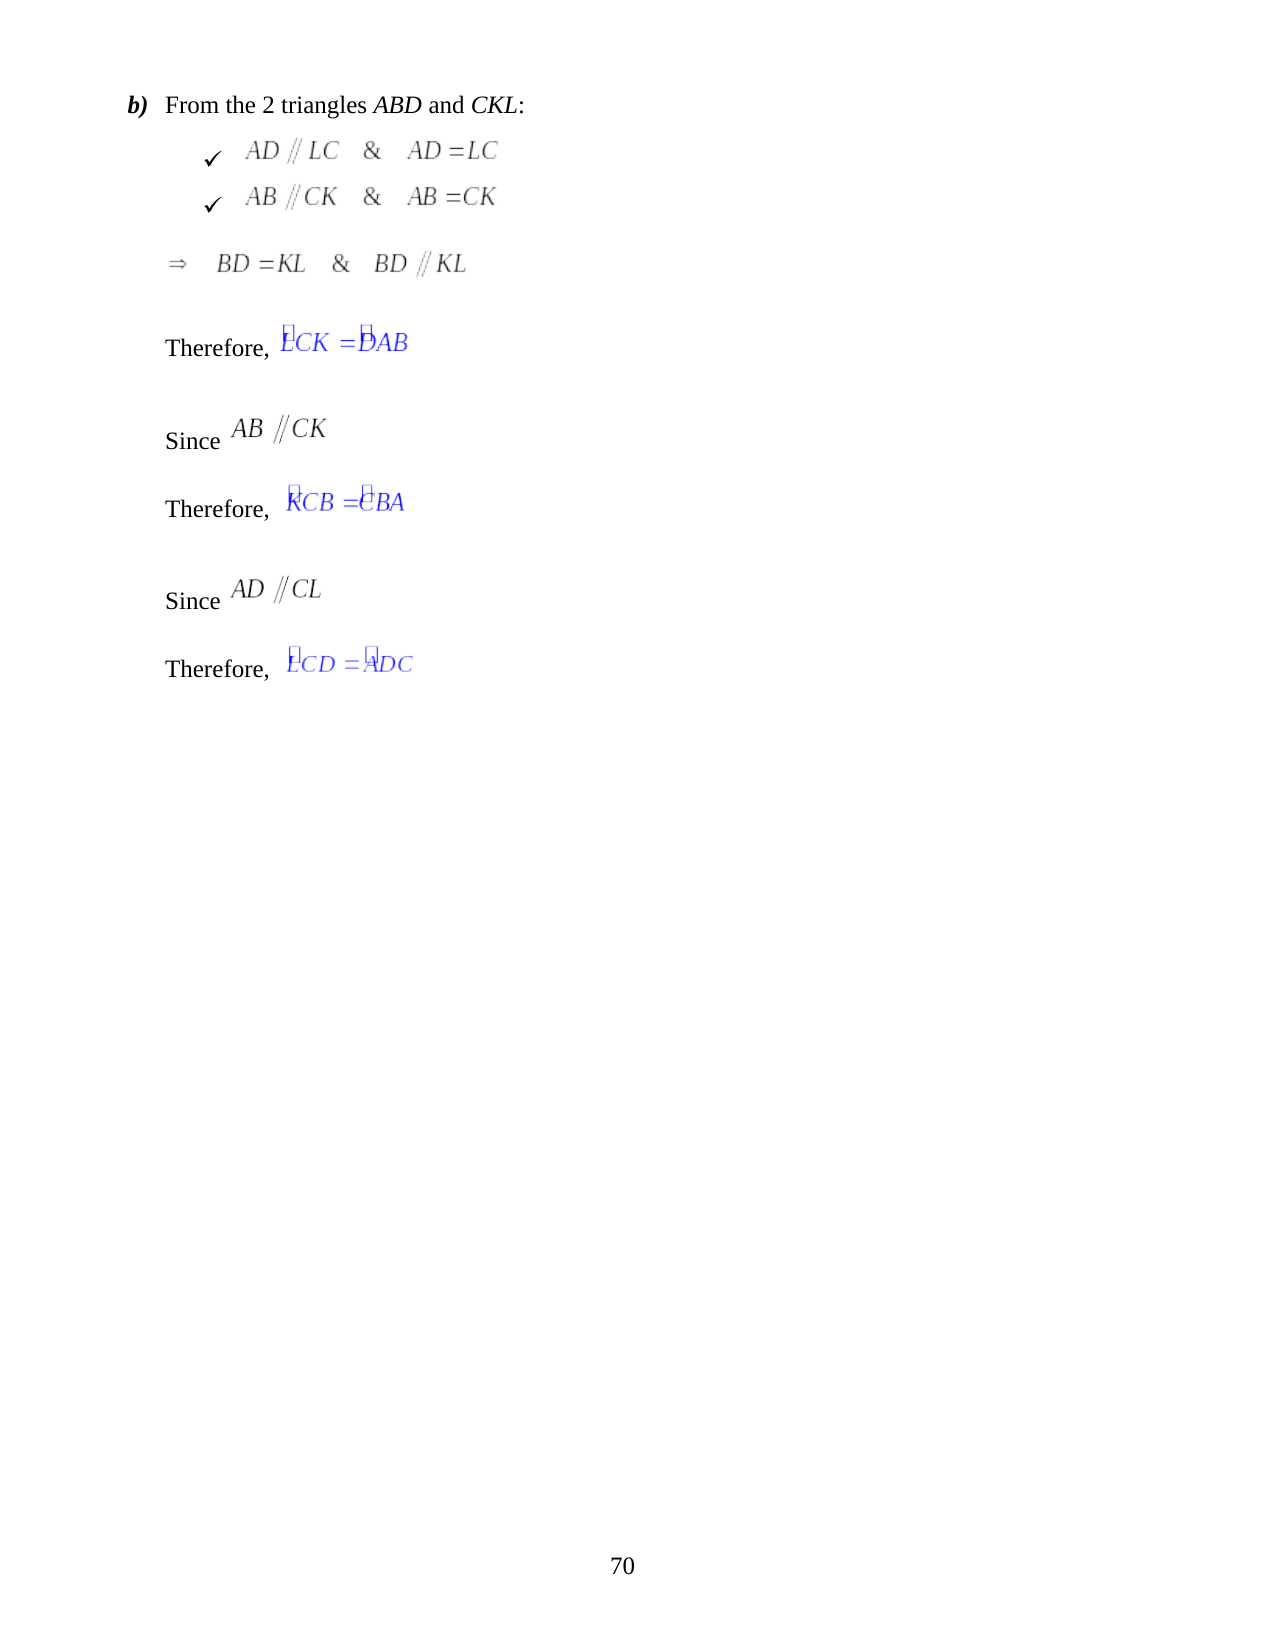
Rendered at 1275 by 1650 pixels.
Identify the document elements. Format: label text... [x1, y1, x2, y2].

list From the 2 triangles ABD and CKL: [127, 90, 1155, 119]
text Therefore, [165, 319, 1155, 362]
text Therefore, [165, 640, 1155, 683]
text Since [165, 412, 1155, 454]
text Since [165, 572, 1155, 615]
text Therefore, [165, 480, 1155, 523]
